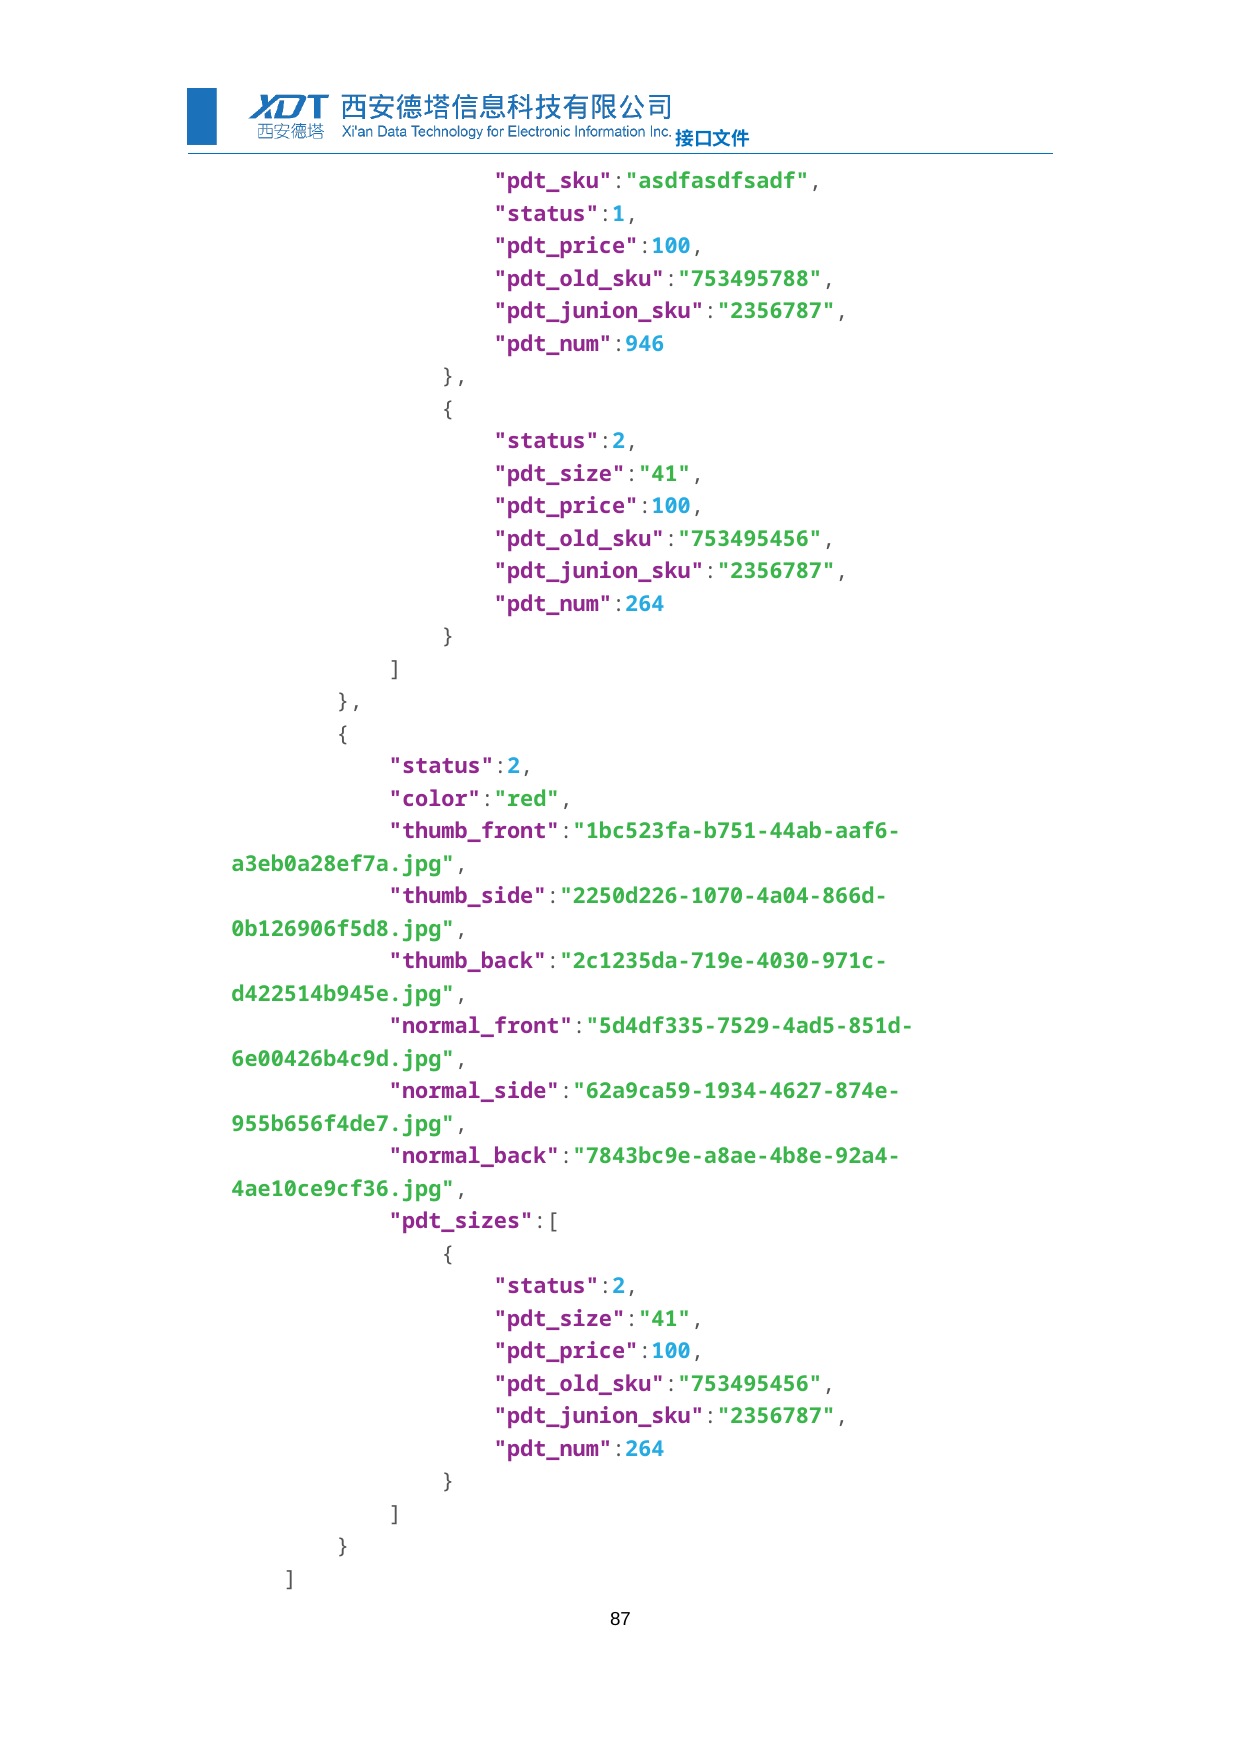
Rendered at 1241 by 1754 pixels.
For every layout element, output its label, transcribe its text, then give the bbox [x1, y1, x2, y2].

picture [187, 88, 676, 145]
